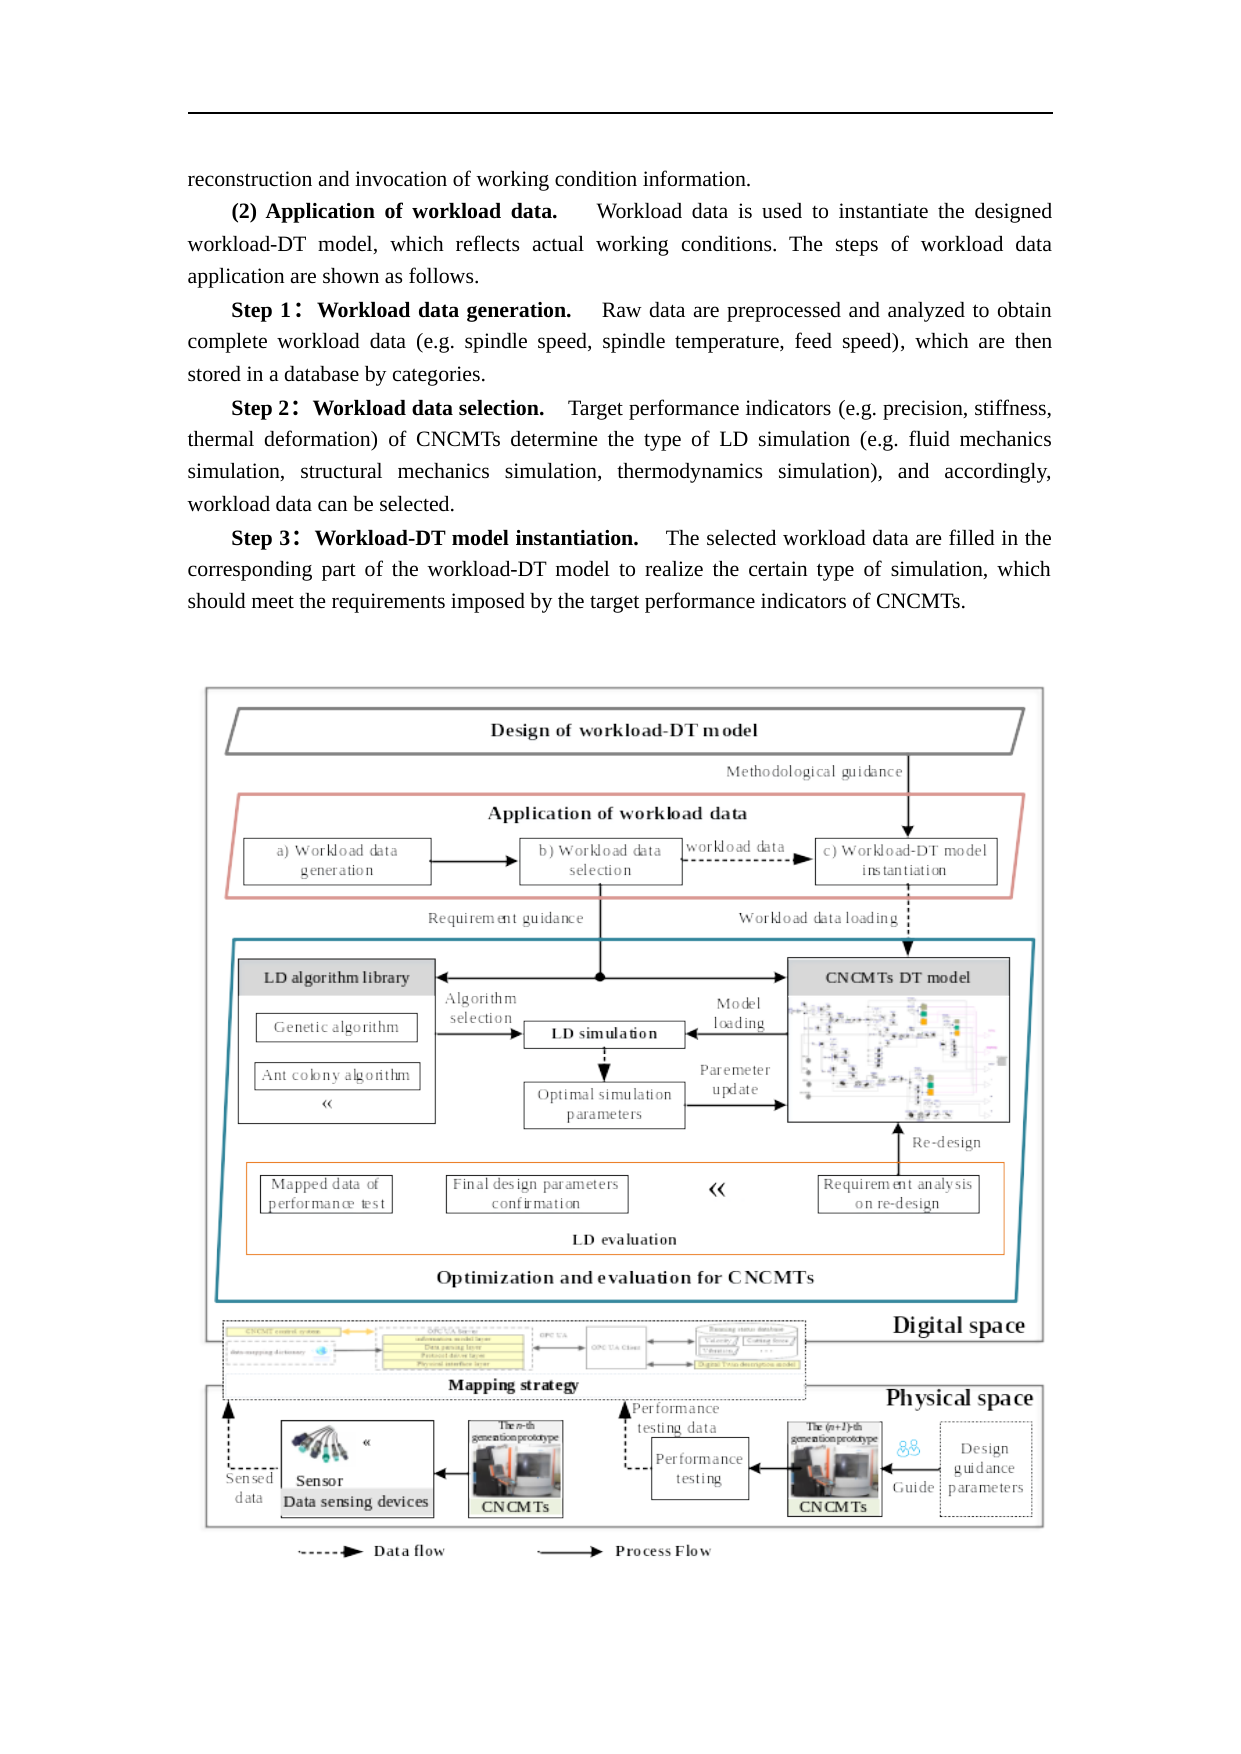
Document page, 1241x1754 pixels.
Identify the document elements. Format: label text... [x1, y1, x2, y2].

text Step 3：Workload-DT model instantiation. The selected workload data are filled in the corresponding part of the workload-DT model to realize the certain type of simulation, which should meet the requirements imposed by the target performance indicators of CNCMTs. [187, 519, 1053, 617]
text (2) Application of workload data. Workload data is used to instantiate the designed workload-DT model, which reflects actual working conditions. The steps of workload data application are shown as follows. [187, 194, 1053, 292]
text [187, 162, 1053, 194]
text Step 2：Workload data selection. Target performance indicators (e.g. precision, stiffness, thermal deformation) of CNCMTs determine the type of LD simulation (e.g. fluid mechanics simulation, structural mechanics simulation, thermodynamics simulation), and accordingly, workload data can be selected. [187, 389, 1053, 519]
text Step 1：Workload data generation. Raw data are preprocessed and analyzed to obtain complete workload data (e.g. spindle speed, spindle temperature, feed speed), which are then stored in a database by categories. [187, 292, 1053, 389]
